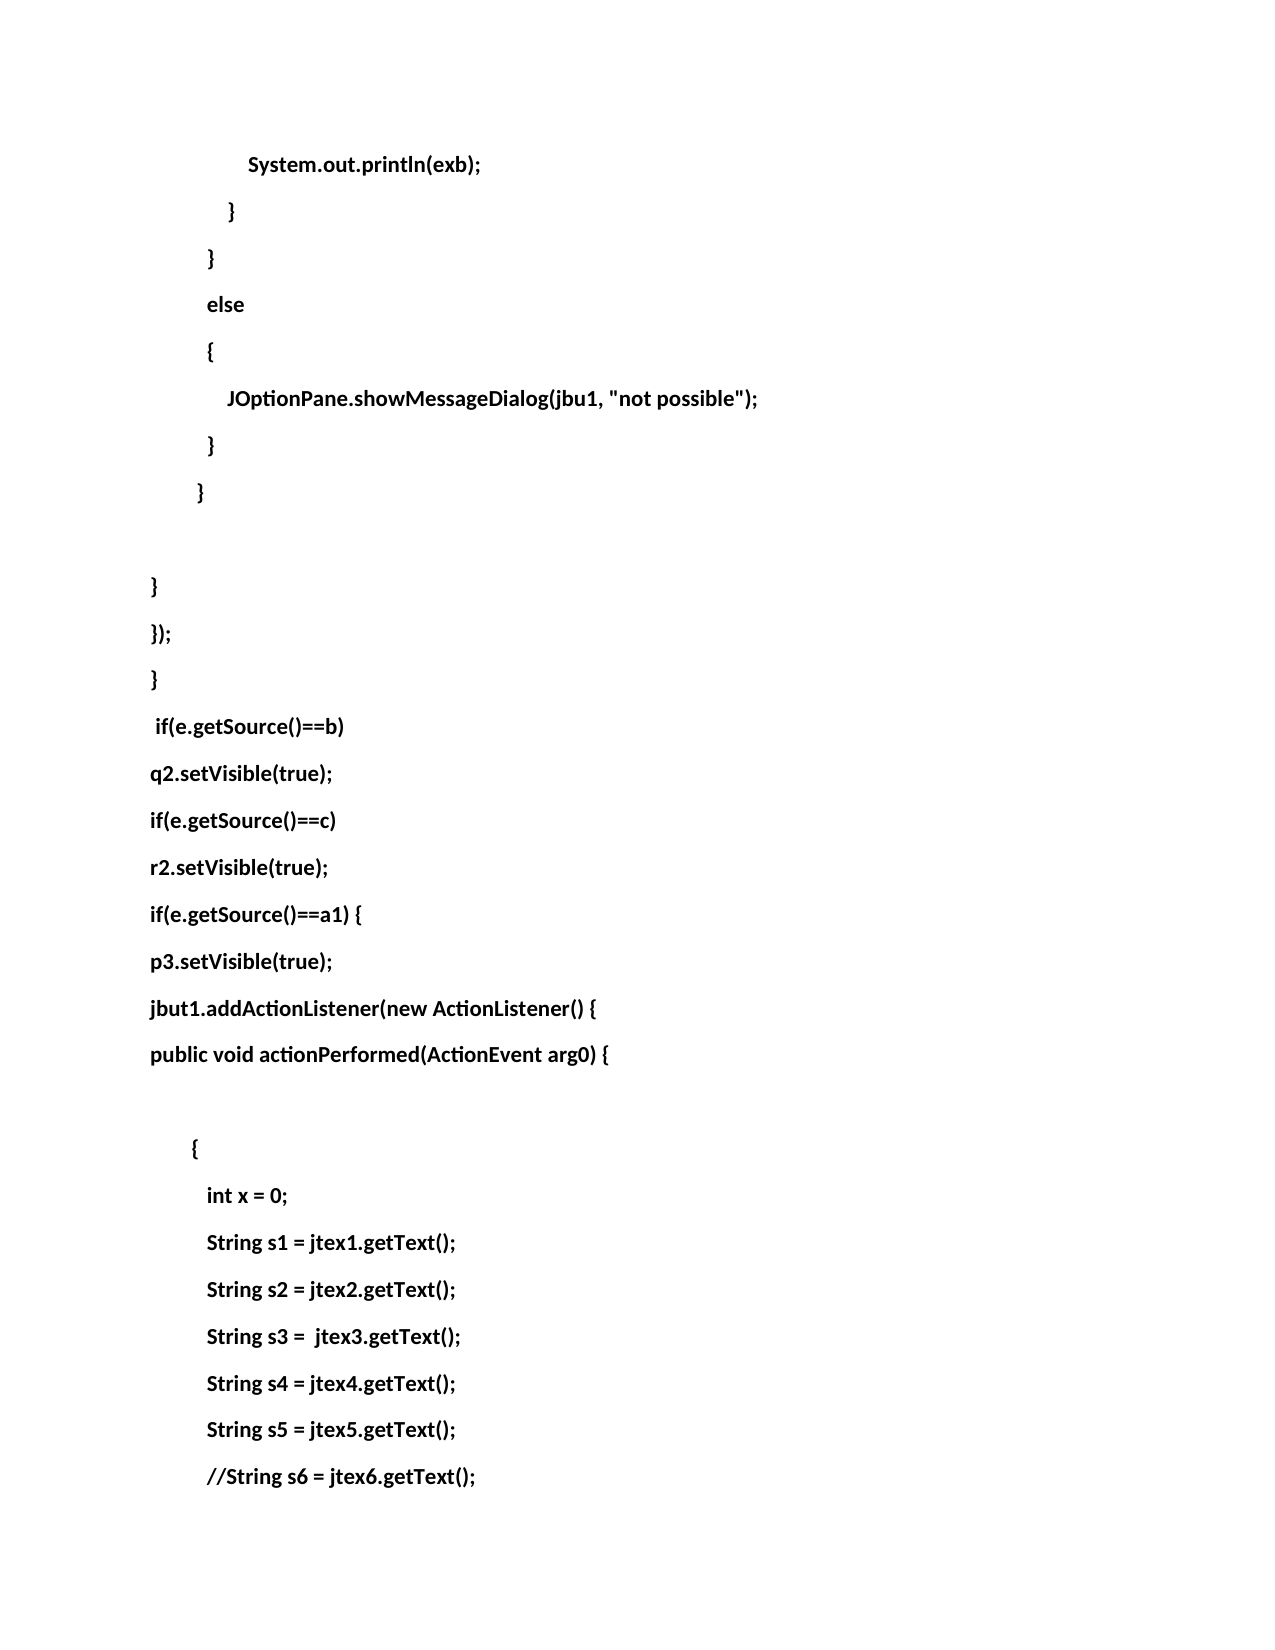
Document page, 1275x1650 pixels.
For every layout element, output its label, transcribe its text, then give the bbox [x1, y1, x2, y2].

text public void actionPerformed(ActionEvent arg0) { [150, 1041, 1125, 1069]
text int x = 0; [150, 1181, 1125, 1209]
text r2.setVisible(true); [150, 853, 1125, 881]
text } [150, 478, 1125, 506]
text } [150, 431, 1125, 459]
text }); [150, 619, 1125, 647]
text { [150, 1134, 1125, 1162]
text } [150, 197, 1125, 225]
text if(e.getSource()==a1) { [150, 900, 1125, 928]
text //String s6 = jtex6.getText(); [150, 1462, 1125, 1491]
text if(e.getSource()==c) [150, 806, 1125, 834]
text p3.setVisible(true); [150, 947, 1125, 975]
text } [150, 244, 1125, 272]
text q2.setVisible(true); [150, 759, 1125, 787]
text String s5 = jtex5.getText(); [150, 1416, 1125, 1444]
text if(e.getSource()==b) [150, 712, 1125, 741]
text System.out.println(exb); [150, 150, 1125, 178]
text JOptionPane.showMessageDialog(jbu1, "not possible"); [150, 384, 1125, 412]
text String s1 = jtex1.getText(); [150, 1228, 1125, 1256]
text String s4 = jtex4.getText(); [150, 1369, 1125, 1397]
text jbut1.addActionListener(new ActionListener() { [150, 994, 1125, 1022]
text String s2 = jtex2.getText(); [150, 1275, 1125, 1303]
text else [150, 291, 1125, 319]
text } [150, 666, 1125, 694]
text String s3 = jtex3.getText(); [150, 1322, 1125, 1350]
text } [150, 572, 1125, 600]
text { [150, 337, 1125, 366]
